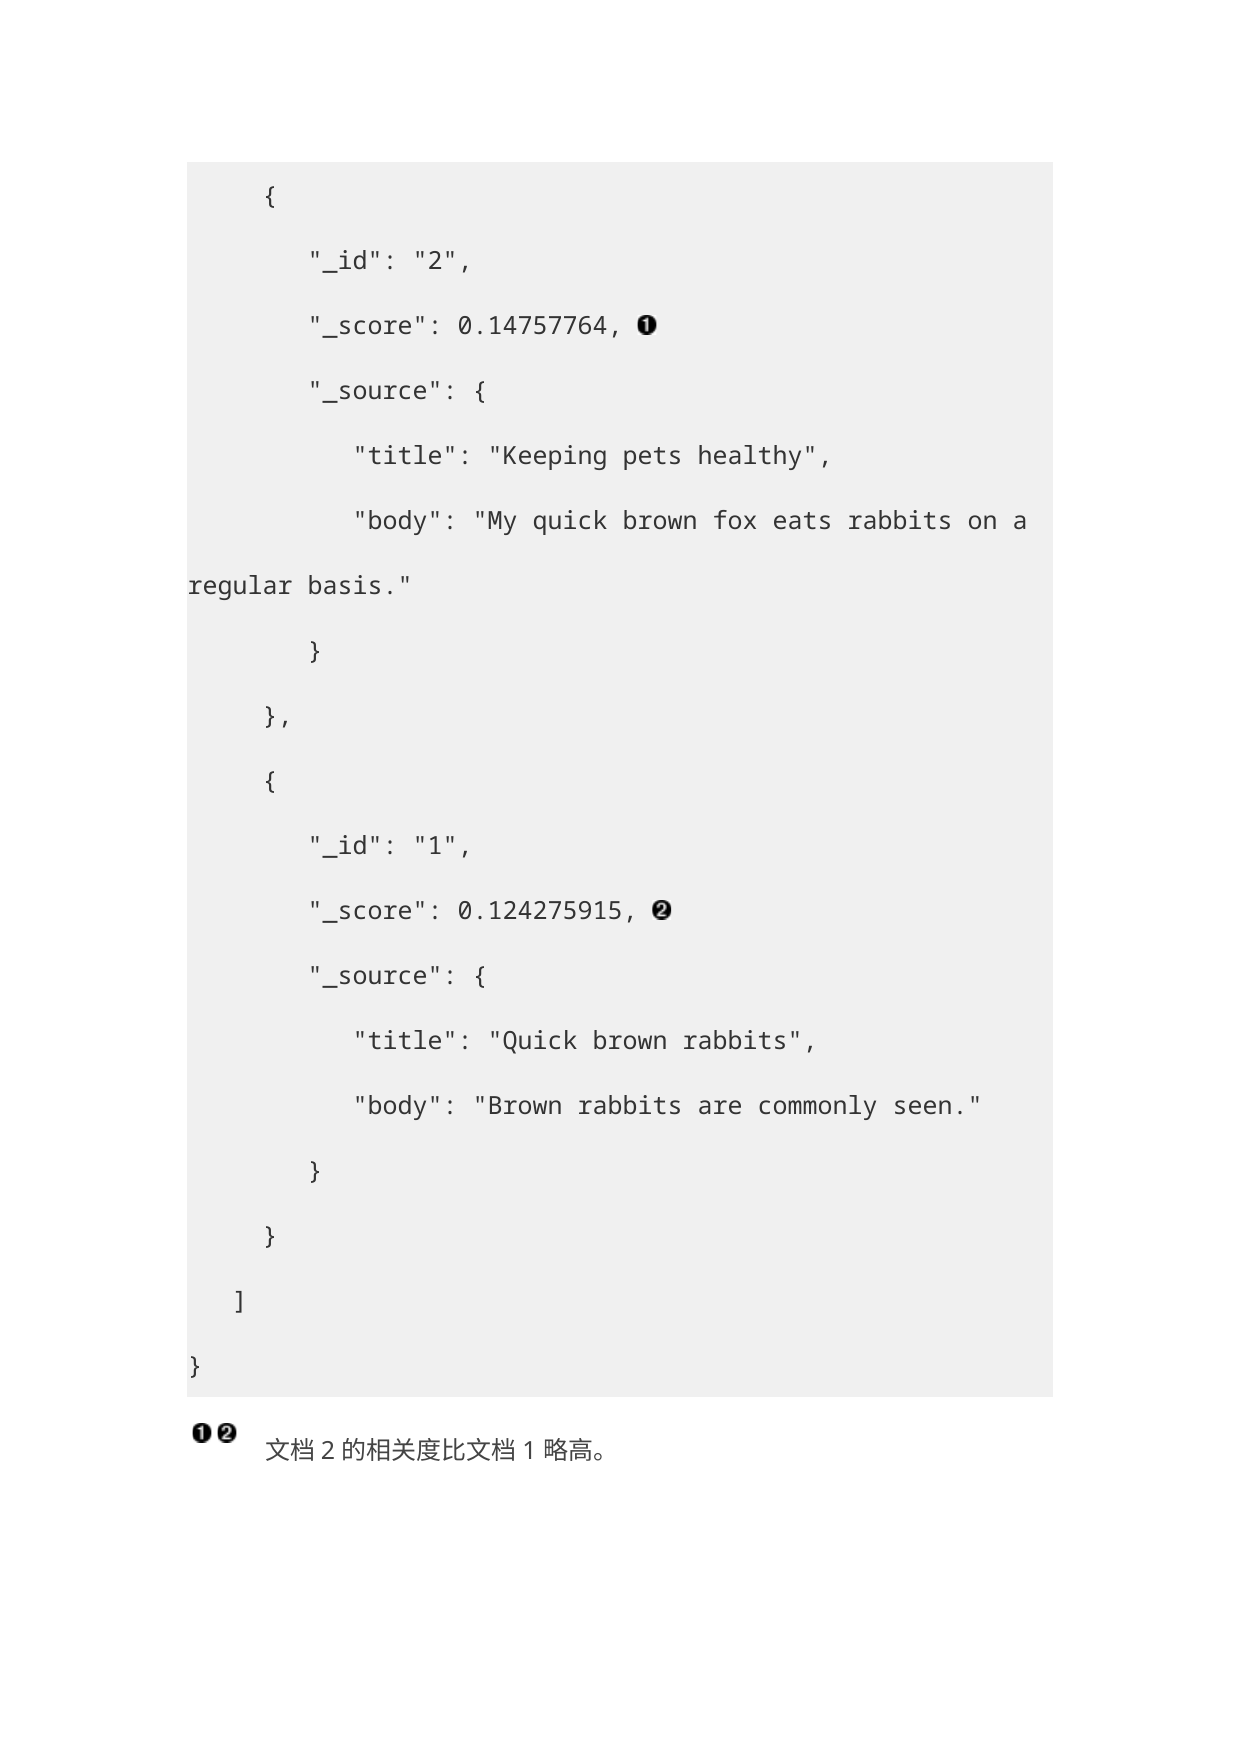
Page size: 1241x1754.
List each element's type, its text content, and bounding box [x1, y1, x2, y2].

text ] [187, 1267, 1053, 1332]
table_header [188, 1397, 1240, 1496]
text { [187, 747, 1053, 812]
text "_source": { [187, 942, 1053, 1007]
picture [192, 1423, 212, 1443]
text "_id": "2", [187, 227, 1053, 292]
text } [187, 1332, 1053, 1397]
text } [187, 617, 1053, 682]
text { [187, 162, 1053, 227]
picture [637, 315, 657, 335]
text "_score": 0.124275915, [187, 877, 1053, 942]
text } [187, 1202, 1053, 1267]
text }, [187, 682, 1053, 747]
picture [217, 1423, 237, 1443]
text } [187, 1137, 1053, 1202]
text "title": "Keeping pets healthy", [187, 422, 1053, 487]
picture [652, 900, 672, 920]
text "title": "Quick brown rabbits", [187, 1007, 1053, 1072]
text "_id": "1", [187, 812, 1053, 877]
text "_score": 0.14757764, [187, 292, 1053, 357]
text "_source": { [187, 357, 1053, 422]
text "body": "Brown rabbits are commonly seen." [187, 1072, 1053, 1137]
text "body": "My quick brown fox eats rabbits on a regular basis." [187, 487, 1053, 617]
